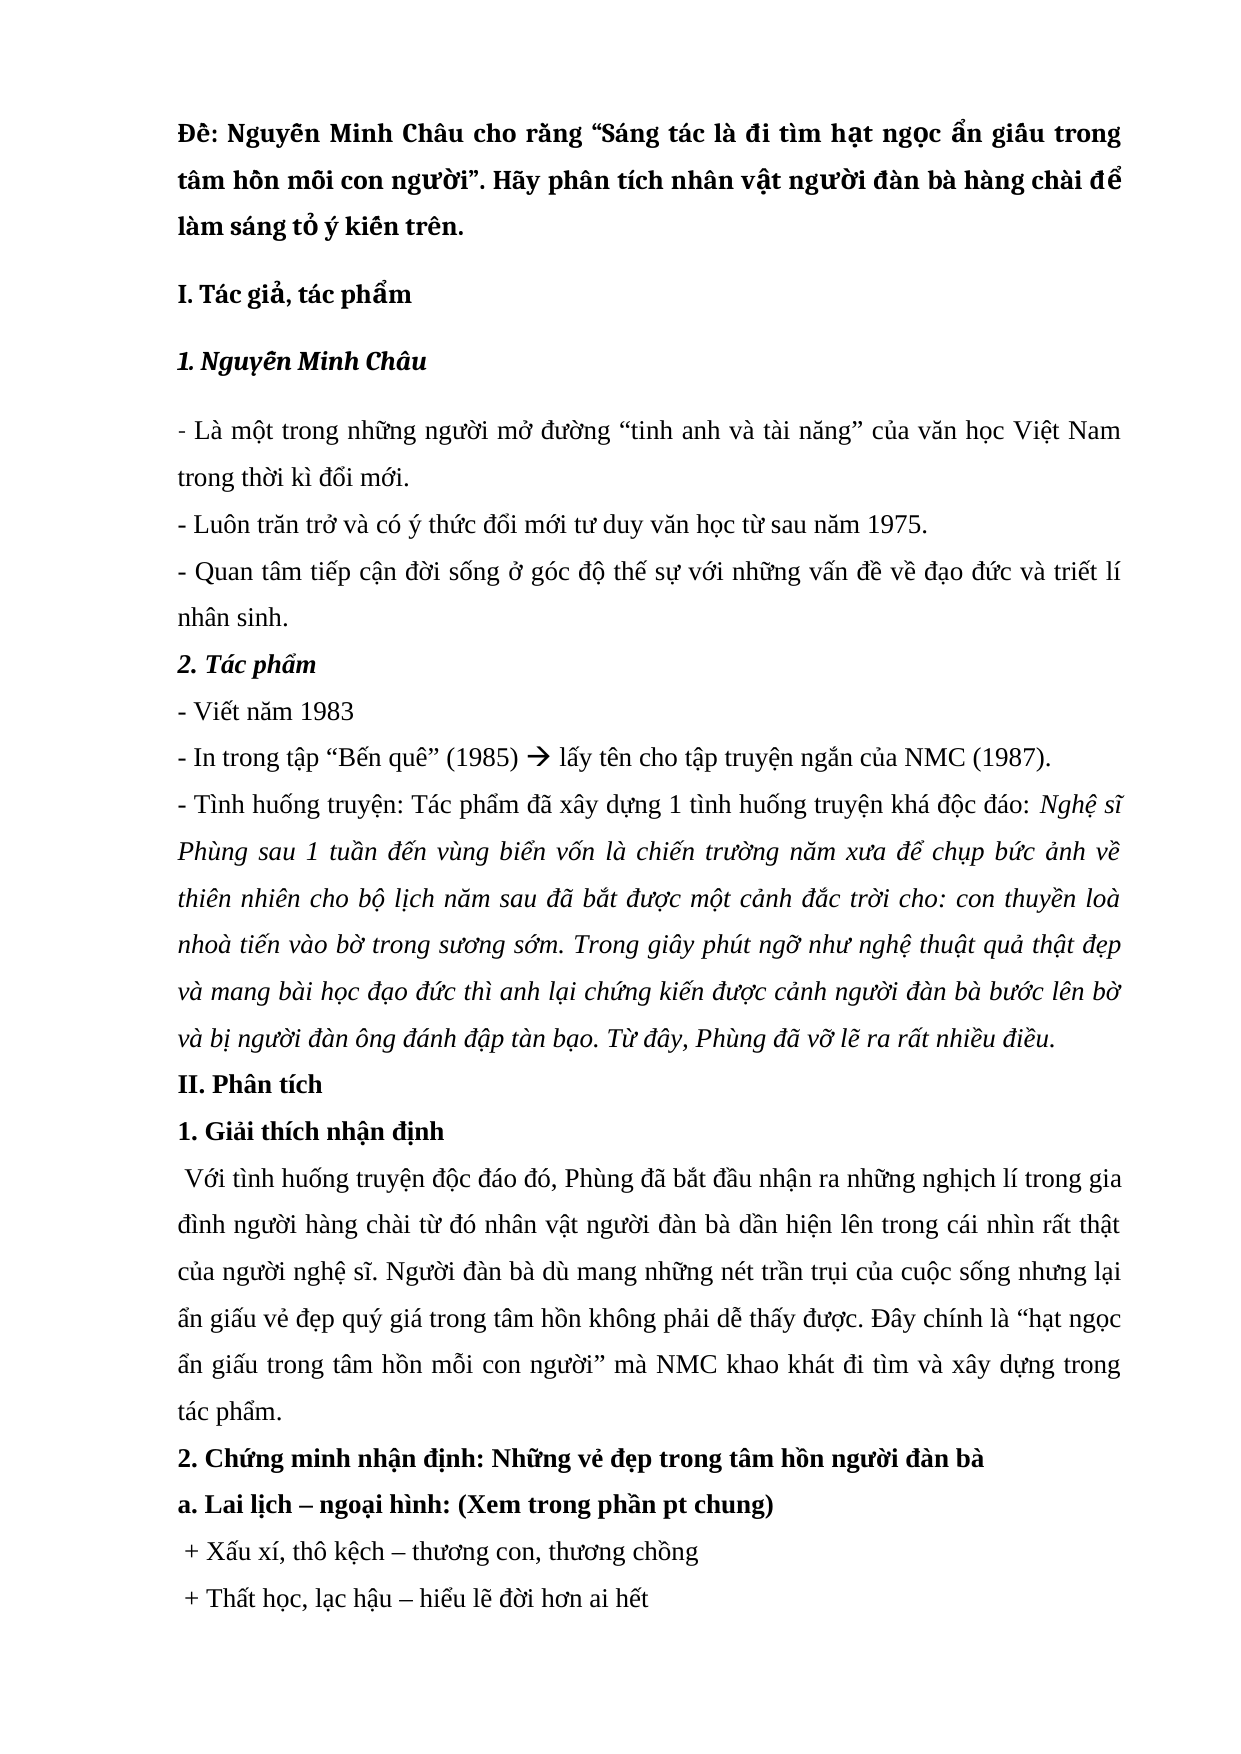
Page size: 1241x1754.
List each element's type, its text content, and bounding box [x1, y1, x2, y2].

text - Tình huống truyện: Tác phẩm đã xây dựng 1 tình huống truyện khá độc đáo: Nghệ sĩ Phùng sau 1 tuần đến vùng biển vốn là chiến trường năm xưa để chụp bức ảnh về thiên nhiên cho bộ lịch năm sau đã bắt được một cảnh đắc trời cho: con thuyền loà nhoà tiến vào bờ trong sương sớm. Trong giây phút ngỡ như nghệ thuật quả thật đẹp và mang bài học đạo đức thì anh lại chứng kiến được cảnh người đàn bà bước lên bờ và bị người đàn ông đánh đập tàn bạo. Từ đây, Phùng đã vỡ lẽ ra rất nhiều điều. [177, 788, 1122, 1053]
text II. Phân tích [177, 1068, 1122, 1099]
text 1. Nguyễn Minh Châu [177, 346, 1122, 378]
text Với tình huống truyện độc đáo đó, Phùng đã bắt đầu nhận ra những nghịch lí trong gia đình người hàng chài từ đó nhân vật người đàn bà dần hiện lên trong cái nhìn rất thật của người nghệ sĩ. Người đàn bà dù mang những nét trần trụi của cuộc sống nhưng lại ẩn giấu vẻ đẹp quý giá trong tâm hồn không phải dễ thấy được. Đây chính là “hạt ngọc ẩn giấu trong tâm hồn mỗi con người” mà NMC khao khát đi tìm và xây dựng trong tác phẩm. [177, 1162, 1122, 1426]
text 2. Tác phẩm [177, 648, 1122, 679]
text + Xấu xí, thô kệch – thương con, thương chồng [177, 1535, 1122, 1566]
text 1. Giải thích nhận định [177, 1115, 1122, 1146]
text a. Lai lịch – ngoại hình: (Xem trong phần pt chung) [177, 1488, 1122, 1519]
text - Luôn trăn trở và có ý thức đổi mới tư duy văn học từ sau năm 1975. [177, 508, 1122, 539]
text - Là một trong những người mở đường “tinh anh và tài năng” của văn học Việt Nam trong thời kì đổi mới. [177, 414, 1122, 493]
text Đề: Nguyễn Minh Châu cho rằng “Sáng tác là đi tìm hạt ngọc ẩn giấu trong tâm hồn mỗi con người”. Hãy phân tích nhân vật người đàn bà hàng chài để làm sáng tỏ ý kiến trên. [177, 118, 1122, 243]
text + Thất học, lạc hậu – hiểu lẽ đời hơn ai hết [177, 1582, 1122, 1613]
text - In trong tập “Bến quê” (1985) lấy tên cho tập truyện ngắn của NMC (1987). [177, 742, 1122, 773]
text 2. Chứng minh nhận định: Những vẻ đẹp trong tâm hồn người đàn bà [177, 1442, 1122, 1473]
text I. Tác giả, tác phẩm [177, 279, 1122, 310]
text - Viết năm 1983 [177, 695, 1122, 726]
text - Quan tâm tiếp cận đời sống ở góc độ thế sự với những vấn đề về đạo đức và triết lí nhân sinh. [177, 555, 1122, 633]
